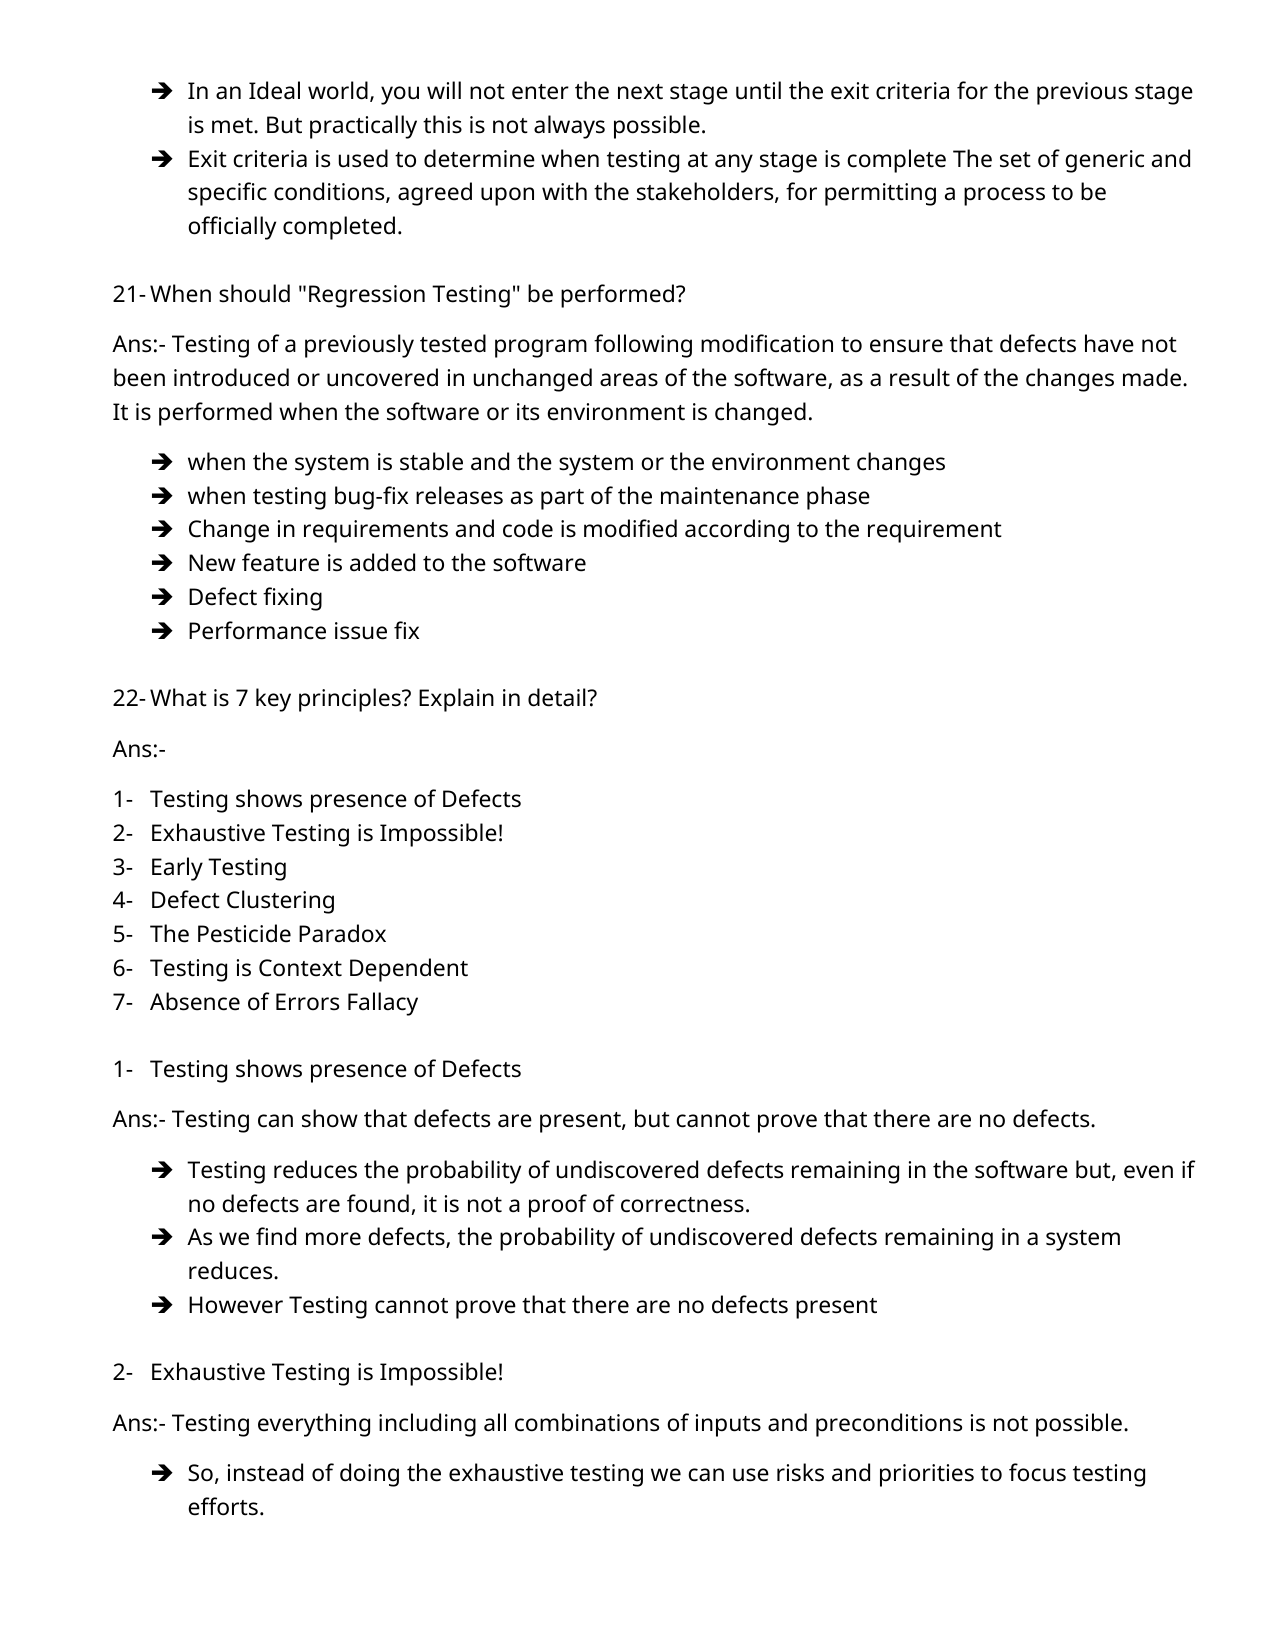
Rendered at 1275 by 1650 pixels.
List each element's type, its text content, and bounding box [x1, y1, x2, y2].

list Exit criteria is used to determine when testing at any stage is complete The set of generic and specific conditions, agreed upon with the stakeholders, for permitting a process to be officially completed. [150, 142, 1200, 241]
list when the system is stable and the system or the environment changes [150, 446, 1200, 477]
list When should "Regression Testing" be performed? [112, 277, 1200, 309]
list Performance issue fix [150, 614, 1200, 646]
list Exhaustive Testing is Impossible! [112, 817, 1200, 848]
list New feature is added to the software [150, 547, 1200, 578]
list However Testing cannot prove that there are no defects present [150, 1289, 1200, 1320]
list Exhaustive Testing is Impossible! [112, 1356, 1200, 1387]
list Testing shows presence of Defects [112, 783, 1200, 814]
list Testing is Context Dependent [112, 952, 1200, 983]
text Ans:- [112, 732, 1200, 764]
list Testing shows presence of Defects [112, 1053, 1200, 1084]
list Absence of Errors Fallacy [112, 985, 1200, 1017]
list Testing reduces the probability of undiscovered defects remaining in the software but, even if no defects are found, it is not a proof of correctness. [150, 1154, 1200, 1219]
list As we find more defects, the probability of undiscovered defects remaining in a system reduces. [150, 1221, 1200, 1286]
text Ans:- Testing everything including all combinations of inputs and preconditions is not possible. [112, 1407, 1200, 1438]
list Defect fixing [150, 581, 1200, 612]
text Ans:- Testing of a previously tested program following modification to ensure that defects have not been introduced or uncovered in unchanged areas of the software, as a result of the changes made. It is performed when the software or its environment is changed. [112, 328, 1200, 427]
list Defect Clustering [112, 884, 1200, 915]
list What is 7 key principles? Explain in detail? [112, 682, 1200, 713]
list So, instead of doing the exhaustive testing we can use risks and priorities to focus testing efforts. [150, 1457, 1200, 1522]
text Ans:- Testing can show that defects are present, but cannot prove that there are no defects. [112, 1103, 1200, 1134]
list when testing bug-fix releases as part of the maintenance phase [150, 479, 1200, 511]
list The Pesticide Paradox [112, 918, 1200, 949]
list Change in requirements and code is modified according to the requirement [150, 513, 1200, 544]
list Early Testing [112, 850, 1200, 882]
